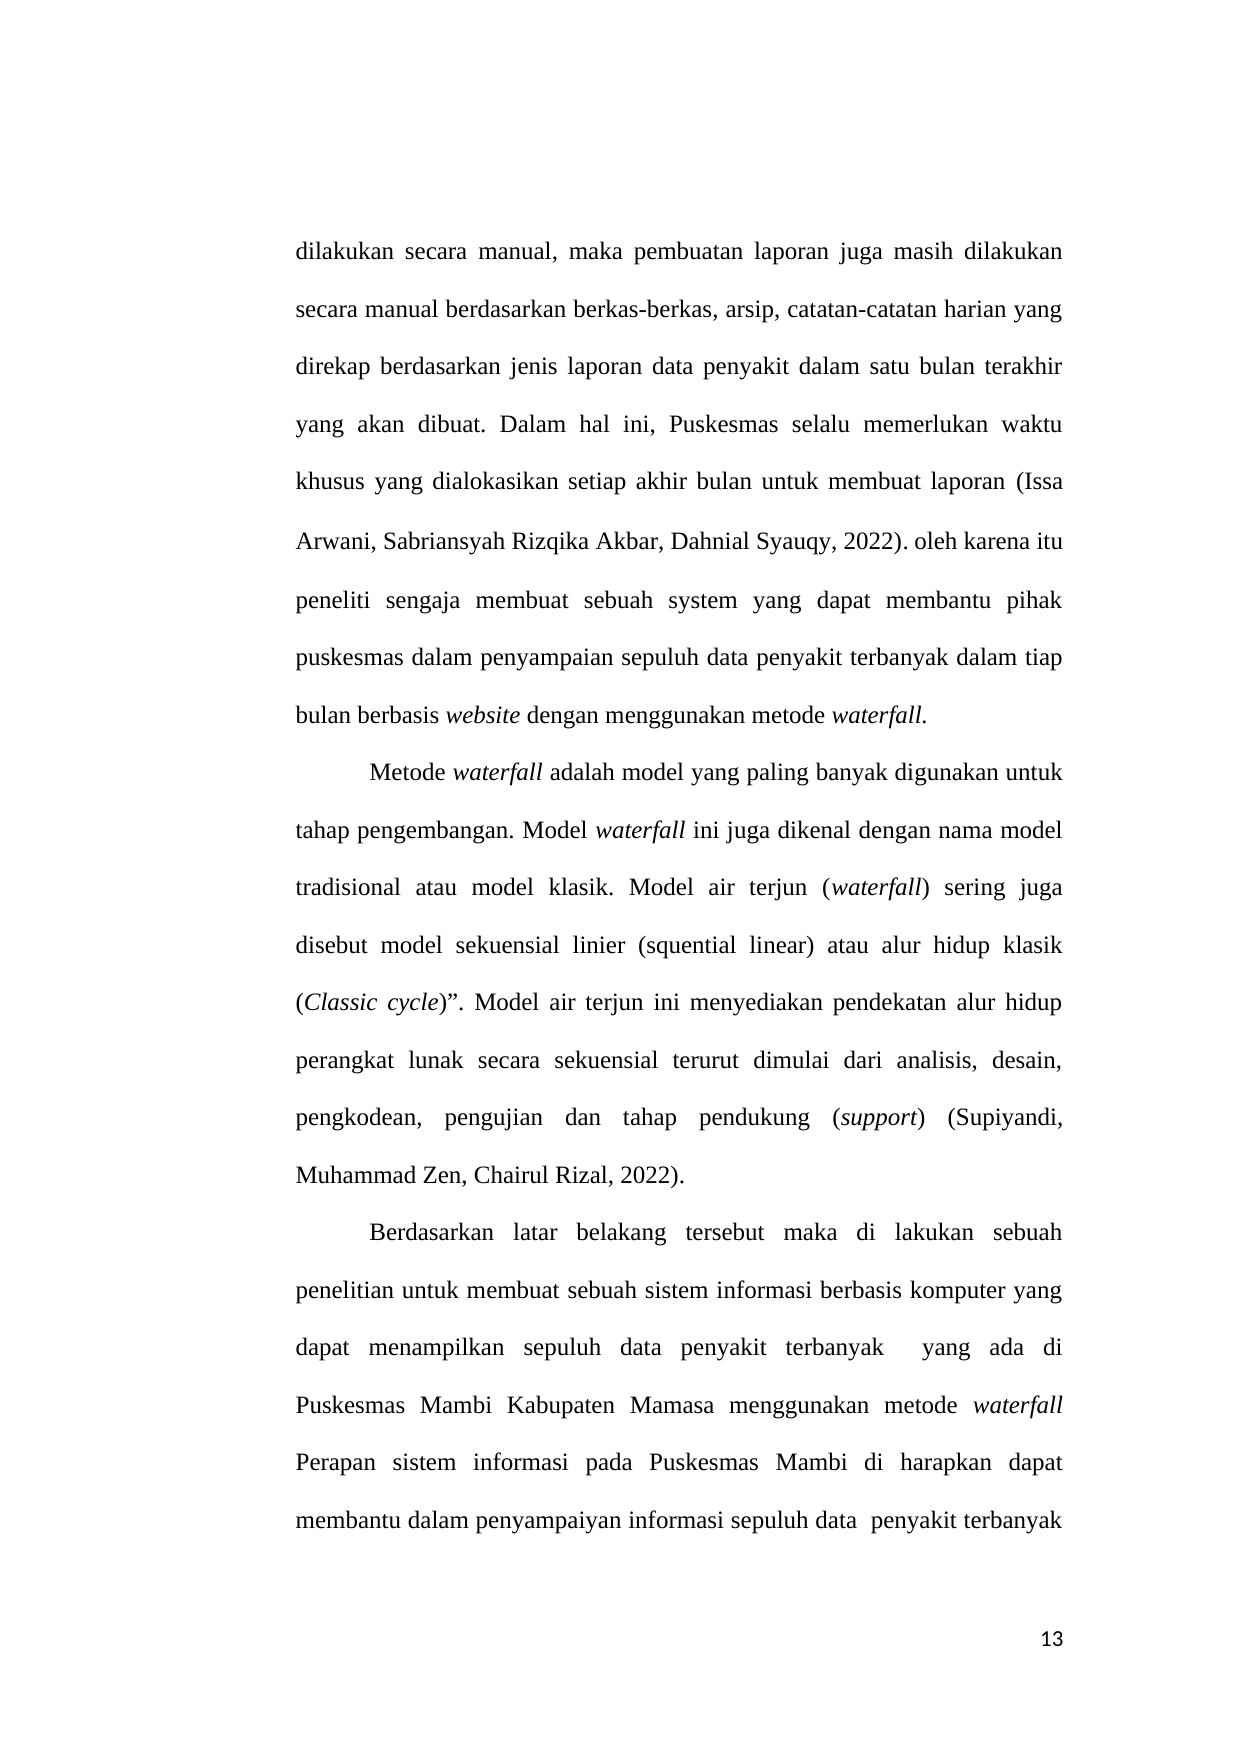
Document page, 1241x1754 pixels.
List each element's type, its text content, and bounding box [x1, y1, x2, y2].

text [295, 1217, 1063, 1533]
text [295, 236, 1063, 728]
text Metode waterfall adalah model yang paling banyak digunakan untuk tahap pengembangan. Model waterfall ini juga dikenal dengan nama model tradisional atau model klasik. Model air terjun (waterfall) sering juga disebut model sekuensial linier (squential linear) atau alur hidup klasik (Classic cycle)”. Model air terjun ini menyediakan pendekatan alur hidup perangkat lunak secara sekuensial terurut dimulai dari analisis, desain, pengkodean, pengujian dan tahap pendukung (support) (Supiyandi, Muhammad Zen, Chairul Rizal, 2022). [295, 757, 1063, 1188]
